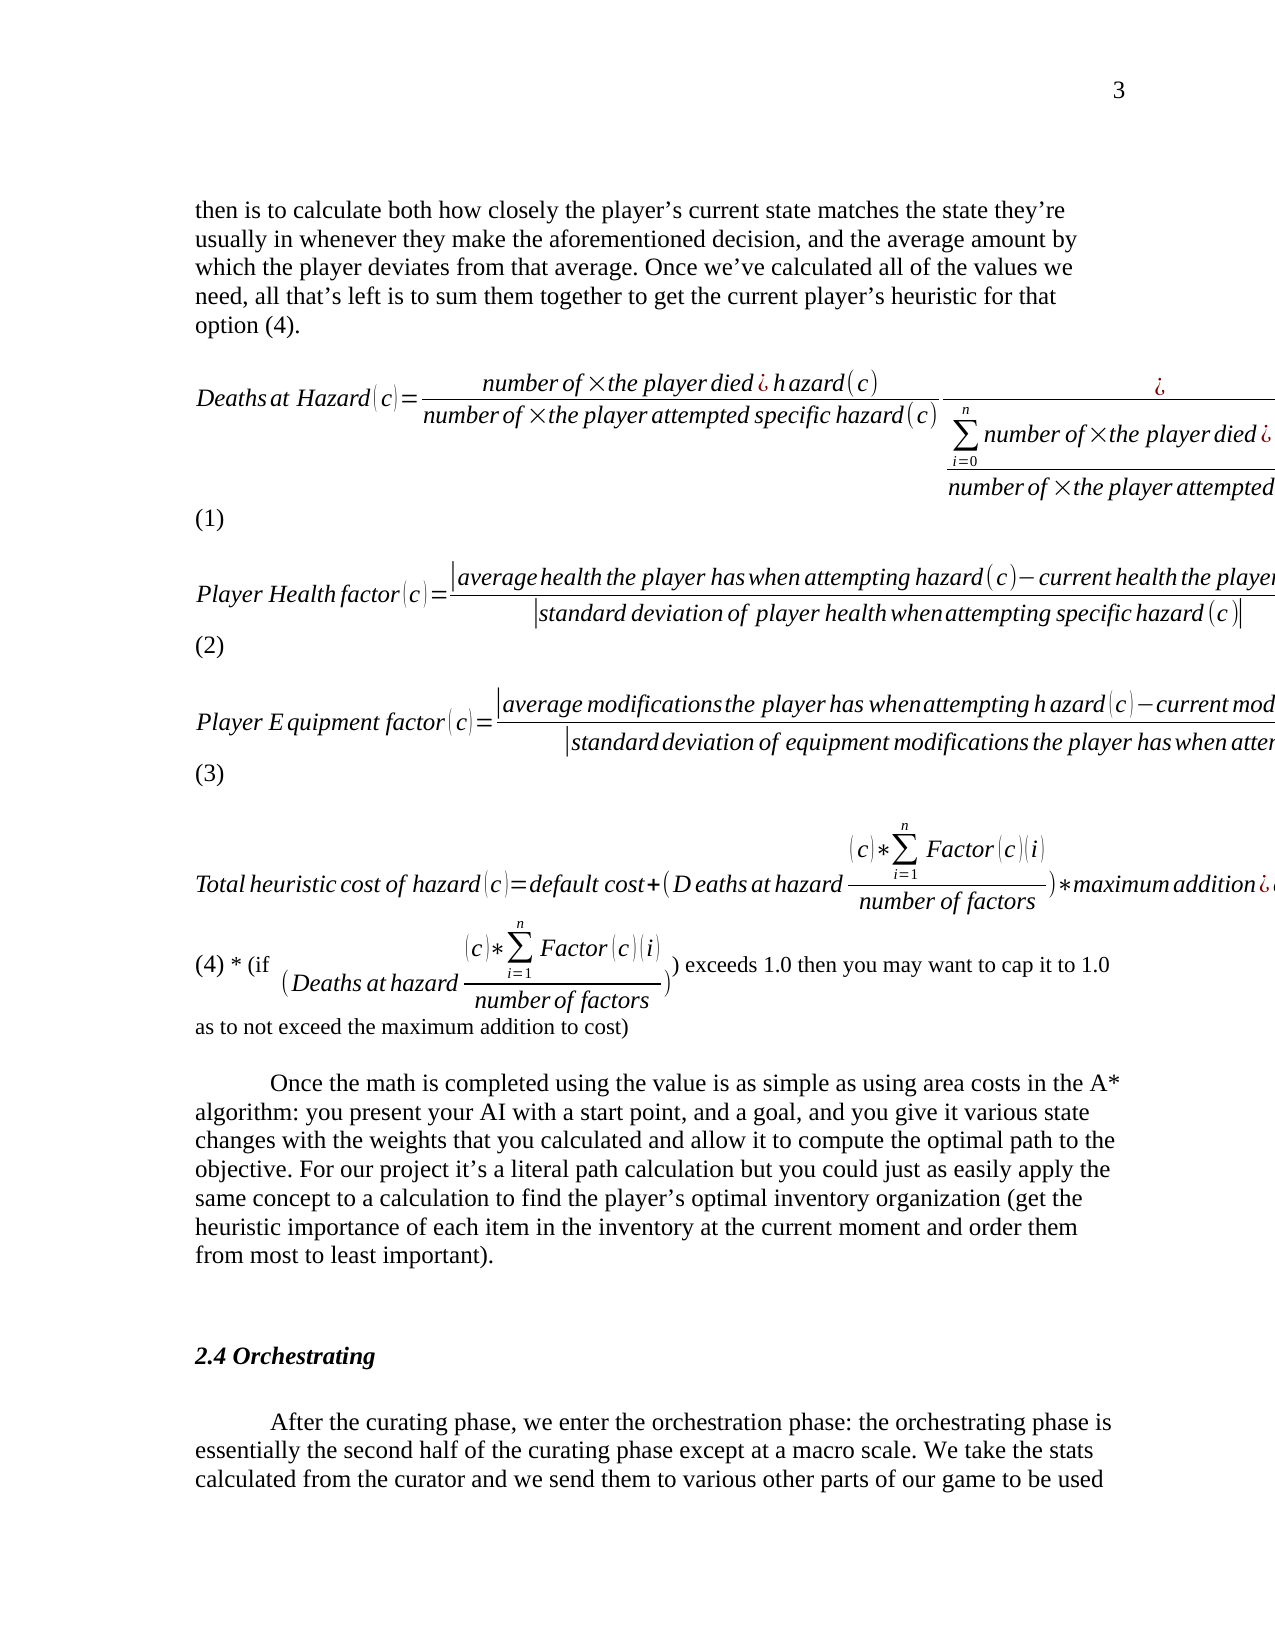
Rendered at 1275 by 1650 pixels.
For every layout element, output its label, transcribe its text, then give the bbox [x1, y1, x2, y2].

subtitle 2.4 Orchestrating [195, 1341, 1125, 1370]
text (4) * (if ) exceeds 1.0 then you may want to cap it to 1.0 as to not exceed the maximum addition to cost) [195, 914, 1125, 1039]
text (1) [195, 367, 1125, 532]
text (2) [195, 630, 1125, 659]
list Once the math is completed using the value is as simple as using area costs in the A* algorithm: you present your AI with a start point, and a goal, and you give it various state changes with the weights that you calculated and allow it to compute the optimal path to the objective. For our project it’s a literal path calculation but you could just as easily apply the same concept to a calculation to find the player’s optimal inventory organization (get the heuristic importance of each item in the inventory at the current moment and order them from most to least important). [195, 1068, 1125, 1269]
text (3) [195, 688, 1125, 787]
